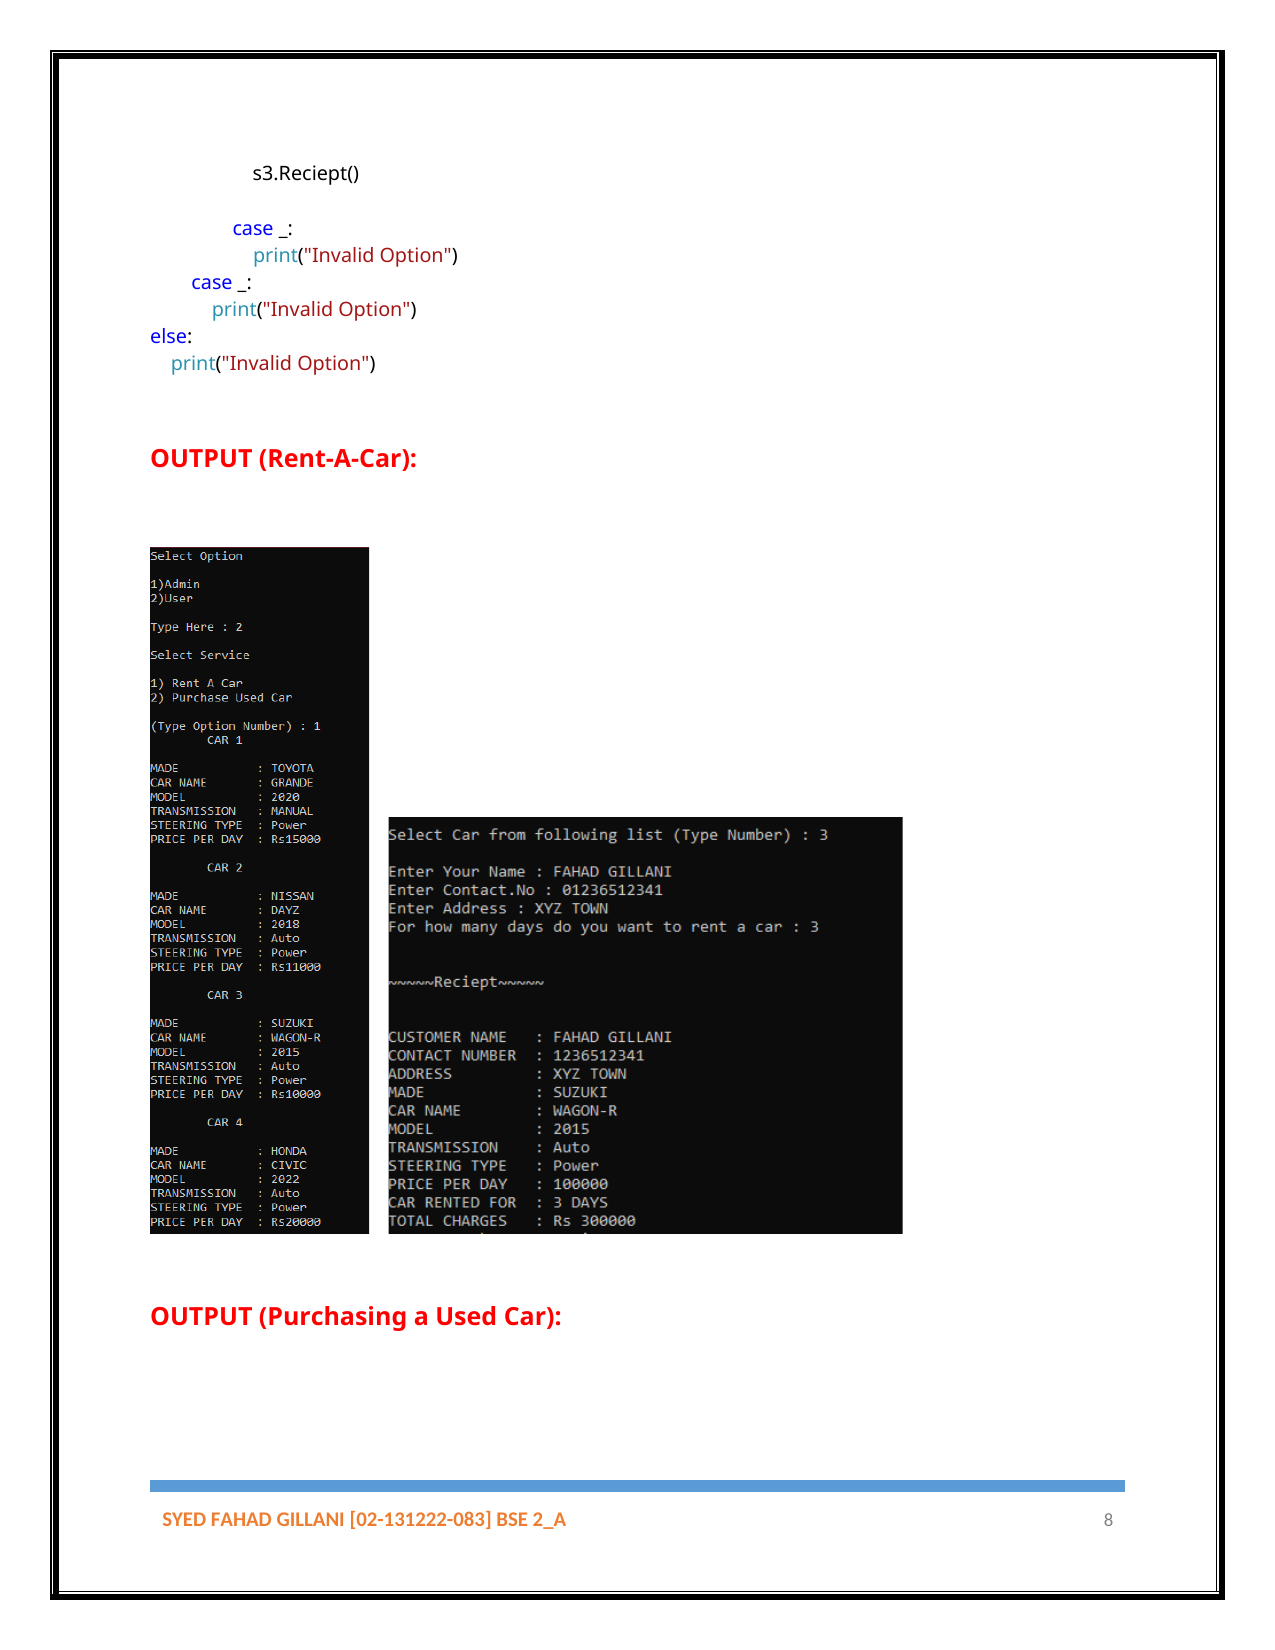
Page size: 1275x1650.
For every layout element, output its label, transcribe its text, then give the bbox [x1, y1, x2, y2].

text print("Invalid Option") [150, 241, 1125, 268]
text print("Invalid Option") [150, 349, 1125, 376]
text OUTPUT (Purchasing a Used Car): [150, 1298, 1125, 1332]
text s3.Reciept() [150, 159, 1125, 186]
text case _: [150, 268, 1125, 295]
text OUTPUT (Rent-A-Car): [150, 440, 1125, 474]
picture [150, 547, 370, 1234]
picture [388, 817, 903, 1234]
text else: [150, 322, 1125, 349]
text case _: [150, 214, 1125, 241]
text print("Invalid Option") [150, 295, 1125, 322]
